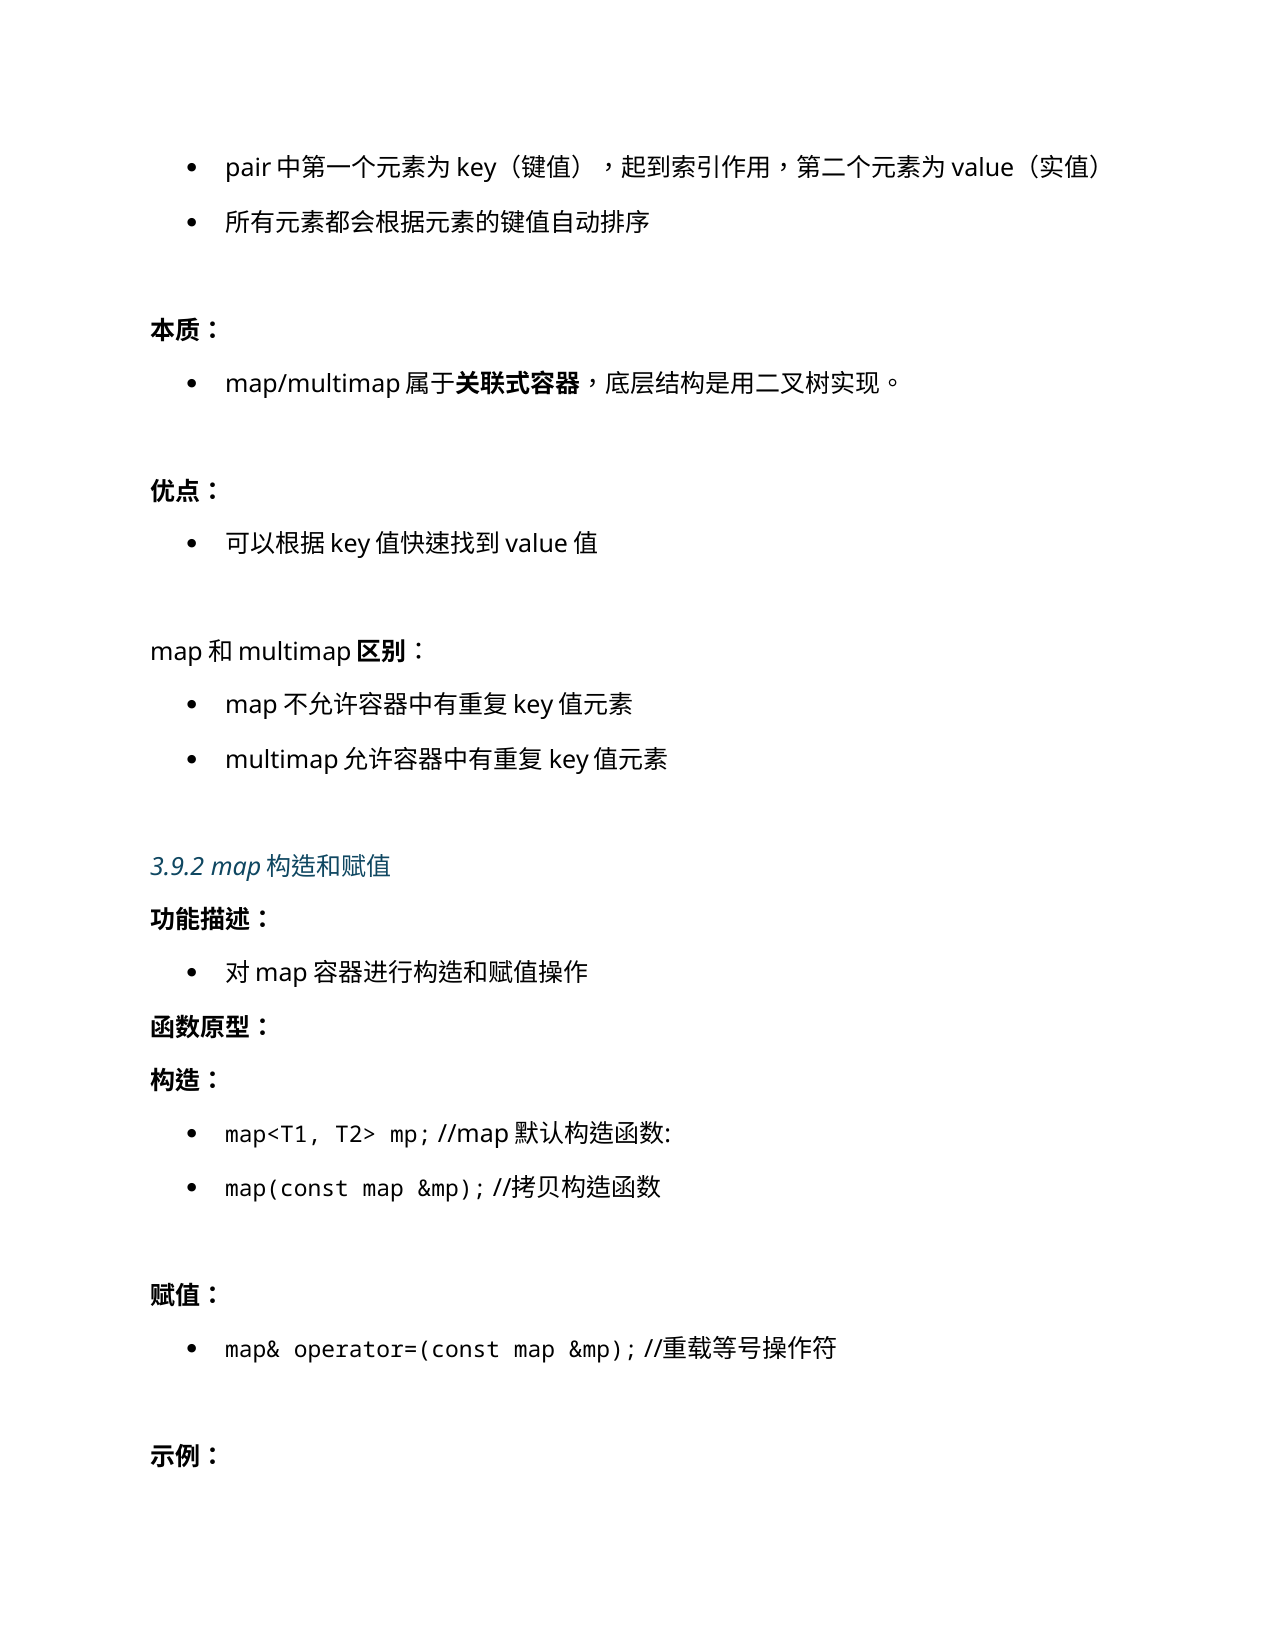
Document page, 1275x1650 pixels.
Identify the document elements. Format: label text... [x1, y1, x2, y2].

list map& operator=(const map &mp); //重载等号操作符 [187, 1331, 1125, 1365]
list 对map容器进行构造和赋值操作 [187, 955, 1125, 989]
list map<T1, T2> mp; //map默认构造函数: [187, 1115, 1125, 1149]
list map(const map &mp); //拷贝构造函数 [187, 1170, 1125, 1204]
list 可以根据key值快速找到value值 [187, 526, 1125, 560]
list map不允许容器中有重复key值元素 [187, 686, 1125, 721]
list multimap允许容器中有重复key值元素 [187, 741, 1125, 775]
text 函数原型： [150, 1009, 1125, 1044]
text 示例： [150, 1438, 1125, 1472]
list map/multimap属于关联式容器，底层结构是用二叉树实现。 [187, 365, 1125, 399]
text 赋值： [150, 1278, 1125, 1312]
text map和multimap区别： [150, 634, 1125, 668]
text 功能描述： [150, 902, 1125, 936]
text 本质： [150, 313, 1125, 347]
list 所有元素都会根据元素的键值自动排序 [187, 205, 1125, 239]
text 构造： [150, 1062, 1125, 1096]
text 优点： [150, 473, 1125, 507]
list pair中第一个元素为key（键值），起到索引作用，第二个元素为value（实值） [187, 150, 1125, 184]
subtitle 3.9.2 map构造和赋值 [150, 849, 1125, 883]
